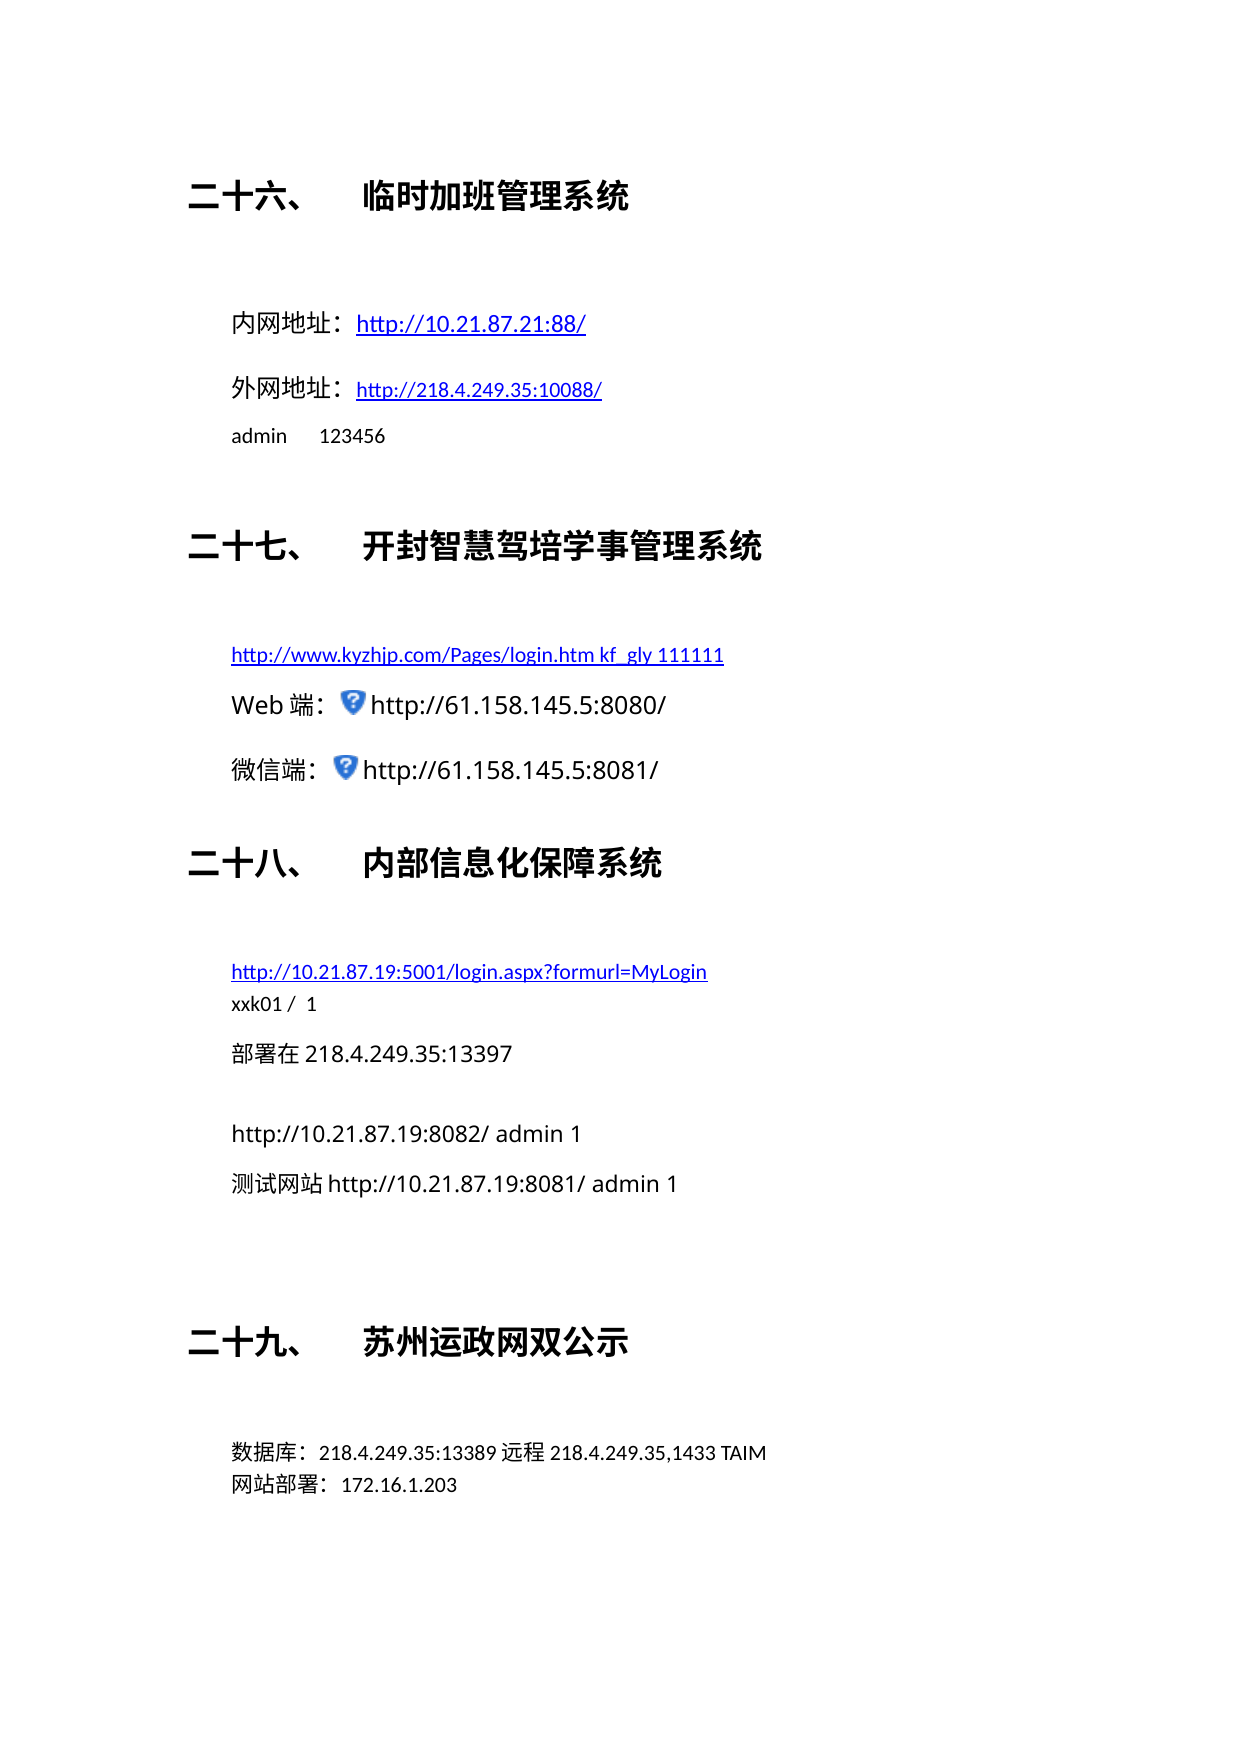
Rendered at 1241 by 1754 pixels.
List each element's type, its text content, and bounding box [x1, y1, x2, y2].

picture [338, 690, 371, 715]
text xxk01 / 1 [187, 988, 1053, 1020]
text Web端：http://61.158.145.5:8080/ 微信端：http://61.158.145.5:8081/ [231, 671, 1053, 801]
subtitle 开封智慧驾培学事管理系统 [187, 511, 1053, 576]
subtitle 临时加班管理系统 [187, 162, 1053, 227]
text 网站部署：172.16.1.203 [231, 1467, 1053, 1499]
text http://www.kyzhjp.com/Pages/login.htm kf_gly 111111 [187, 638, 1053, 671]
text 数据库：218.4.249.35:13389 远程218.4.249.35,1433 TAIM [231, 1434, 1053, 1467]
text 内网地址：http://10.21.87.21:88/ [187, 289, 1053, 354]
subtitle 内部信息化保障系统 [187, 828, 1053, 893]
text 部署在218.4.249.35:13397 [187, 1020, 1053, 1085]
text 测试网站http://10.21.87.19:8081/ admin 1 [187, 1150, 1053, 1215]
picture [331, 755, 363, 780]
text admin 123456 [187, 419, 1053, 452]
text 外网地址：http://218.4.249.35:10088/ [187, 354, 1053, 419]
text http://10.21.87.19:8082/ admin 1 [187, 1118, 1053, 1150]
subtitle 苏州运政网双公示 [187, 1307, 1053, 1372]
text http://10.21.87.19:5001/login.aspx?formurl=MyLogin [187, 955, 1053, 988]
